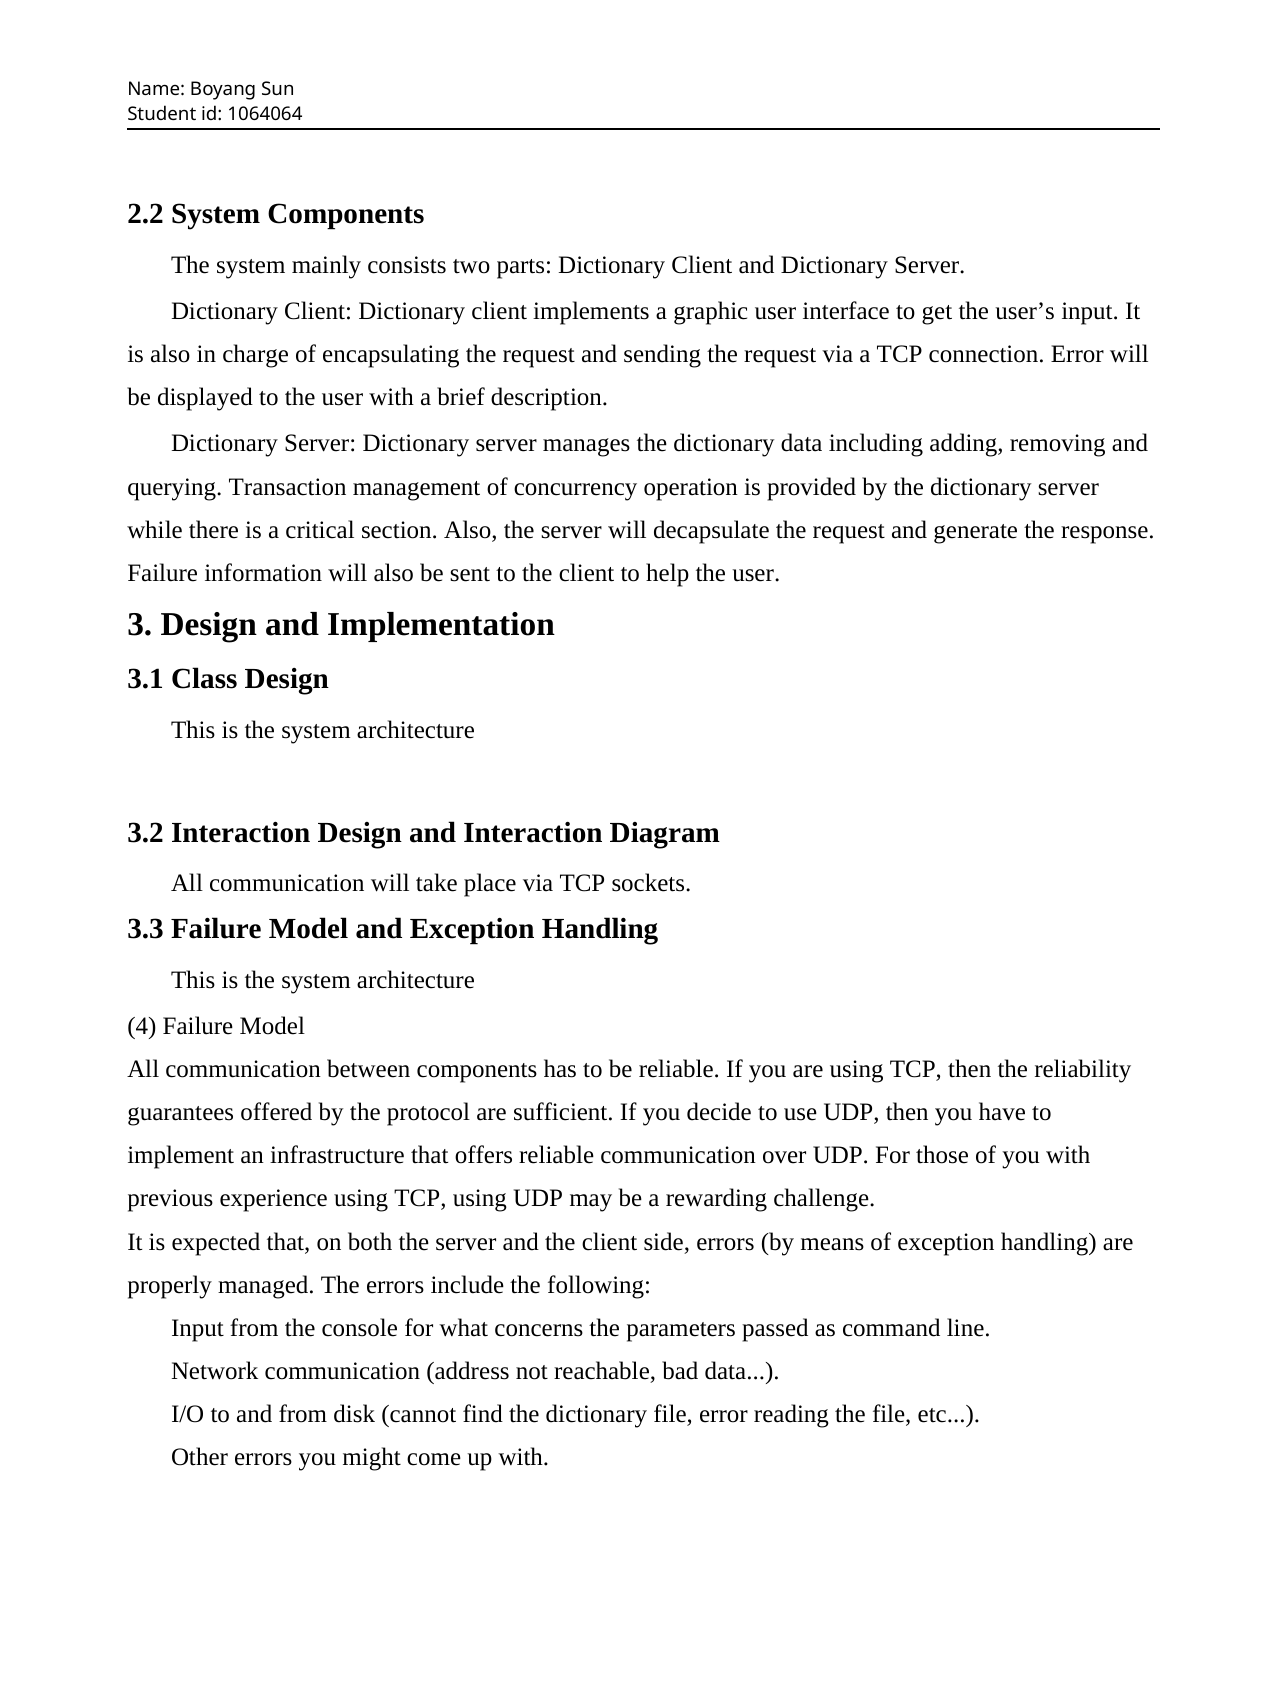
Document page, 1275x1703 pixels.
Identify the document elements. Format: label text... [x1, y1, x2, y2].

text Input from the console for what concerns the parameters passed as command line. [127, 1313, 1160, 1342]
text 3.1 Class Design [127, 662, 1160, 695]
text Dictionary Server: Dictionary server manages the dictionary data including adding, removing and querying. Transaction management of concurrency operation is provided by the dictionary server while there is a critical section. Also, the server will decapsulate the request and generate the response. Failure information will also be sent to the client to help the user. [127, 428, 1160, 587]
text Other errors you might come up with. [127, 1442, 1160, 1471]
text 2.2 System Components [127, 196, 1160, 230]
text Network communication (address not reachable, bad data...). [127, 1356, 1160, 1385]
text It is expected that, on both the server and the client side, errors (by means of exception handling) are properly managed. The errors include the following: [127, 1227, 1160, 1298]
text 3. Design and Implementation [127, 604, 1160, 642]
text Dictionary Client: Dictionary client implements a graphic user interface to get the user’s input. It is also in charge of encapsulating the request and sending the request via a TCP connection. Error will be displayed to the user with a brief description. [127, 296, 1160, 411]
text All communication will take place via TCP sockets. [127, 868, 1160, 897]
text All communication between components has to be reliable. If you are using TCP, then the reliability guarantees offered by the protocol are sufficient. If you decide to use UDP, then you have to implement an infrastructure that offers reliable communication over UDP. For those of you with previous experience using TCP, using UDP may be a rewarding challenge. [127, 1054, 1160, 1212]
text 3.3 Failure Model and Exception Handling [127, 911, 1160, 945]
text The system mainly consists two parts: Dictionary Client and Dictionary Server. [127, 250, 1160, 278]
text This is the system architecture [127, 715, 1160, 744]
text (4) Failure Model [127, 1011, 1160, 1040]
text This is the system architecture [127, 965, 1160, 993]
text 3.2 Interaction Design and Interaction Diagram [127, 815, 1160, 848]
text I/O to and from disk (cannot find the dictionary file, error reading the file, etc...). [127, 1399, 1160, 1428]
